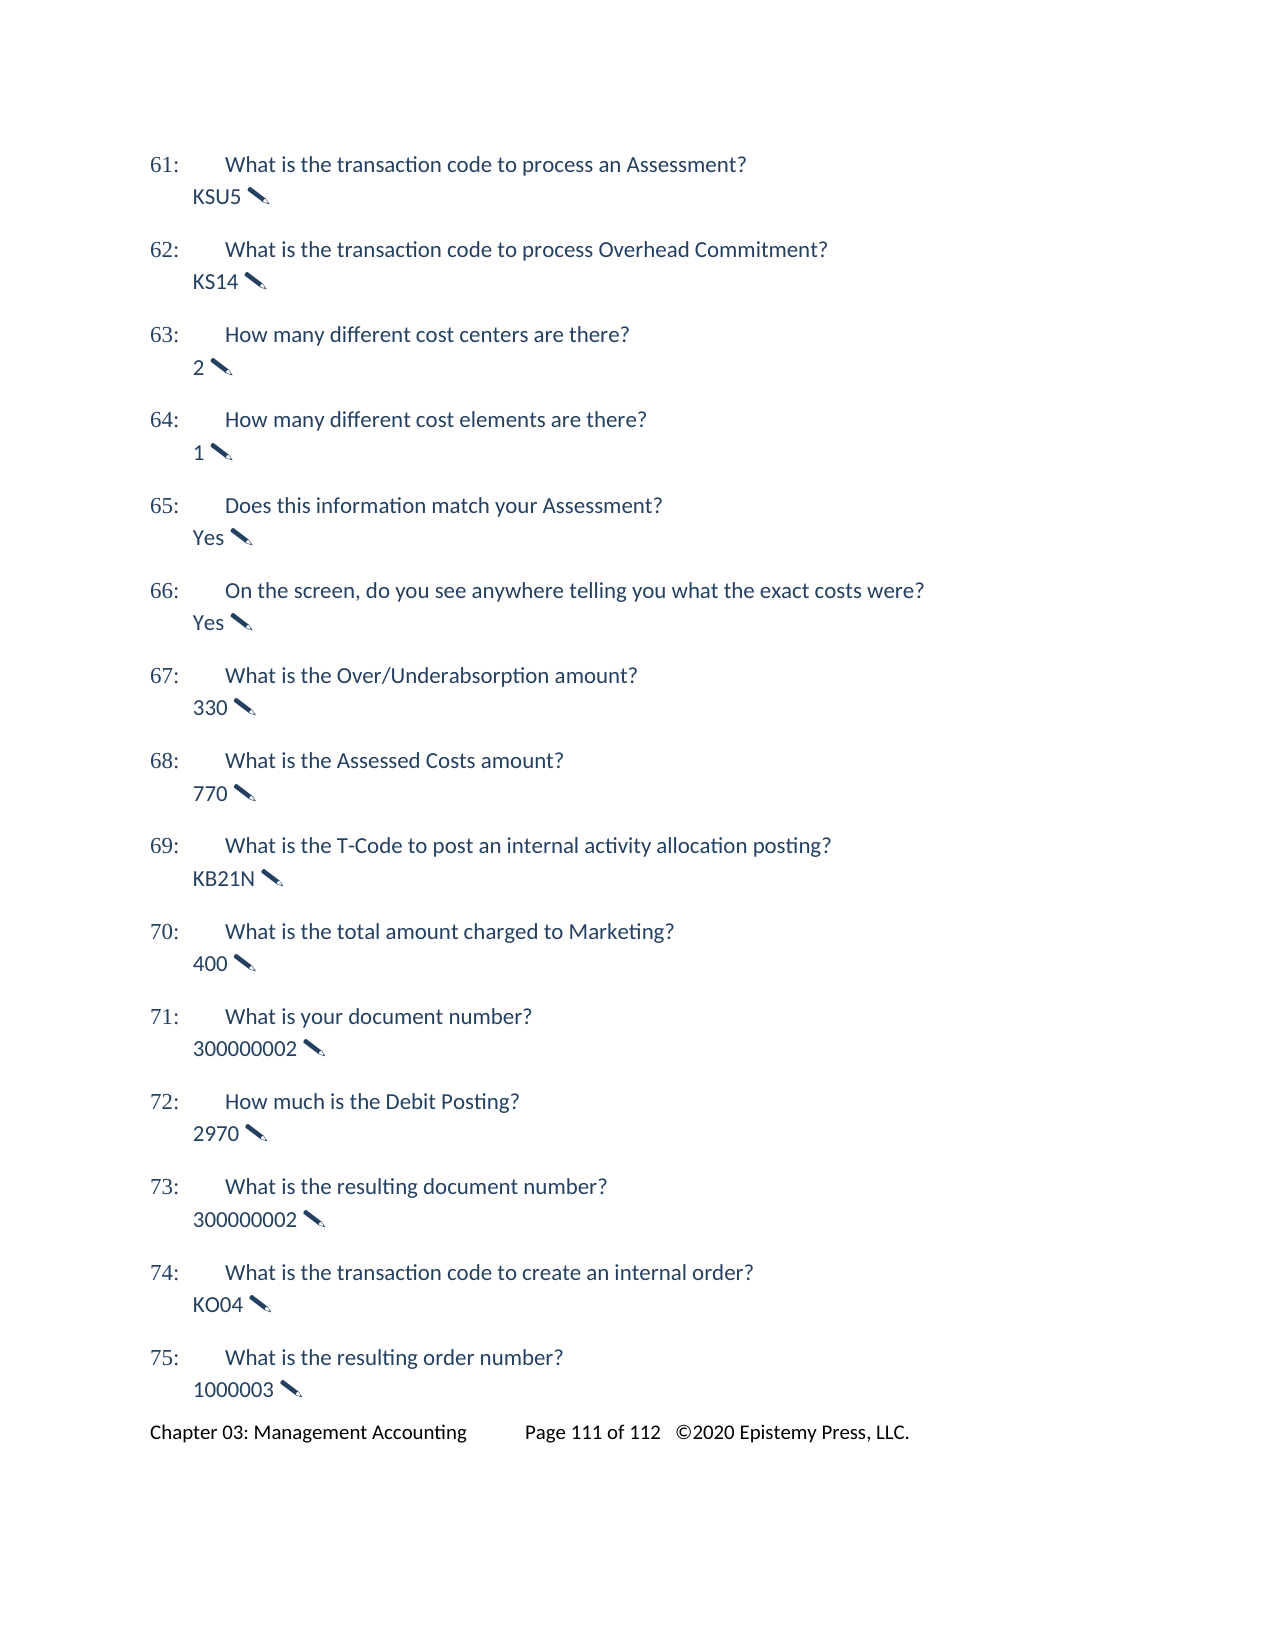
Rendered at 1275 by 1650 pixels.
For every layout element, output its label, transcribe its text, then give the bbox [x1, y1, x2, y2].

list What is the transaction code to create an internal order? KO04 [150, 1258, 1125, 1318]
list What is the Over/Underabsorption amount? 330 [150, 661, 1125, 721]
list What is the T-Code to post an internal activity allocation posting? KB21N [150, 832, 1125, 892]
list How many different cost elements are there? 1 [150, 406, 1125, 466]
list What is the Assessed Costs amount? 770 [150, 746, 1125, 807]
list What is the resulting document number? 300000002 [150, 1172, 1125, 1233]
list What is the transaction code to process an Assessment? KSU5 [150, 150, 1125, 210]
list On the screen, do you see anywhere telling you what the exact costs were? Yes [150, 576, 1125, 636]
list Does this information match your Assessment? Yes [150, 491, 1125, 551]
list What is the transaction code to process Overhead Commitment? KS14 [150, 235, 1125, 295]
list What is the total amount charged to Marketing? 400 [150, 917, 1125, 977]
list How many different cost centers are there? 2 [150, 320, 1125, 381]
list How much is the Debit Posting? 2970 [150, 1087, 1125, 1147]
list What is your document number? 300000002 [150, 1002, 1125, 1062]
list What is the resulting order number? 1000003 [150, 1343, 1125, 1403]
